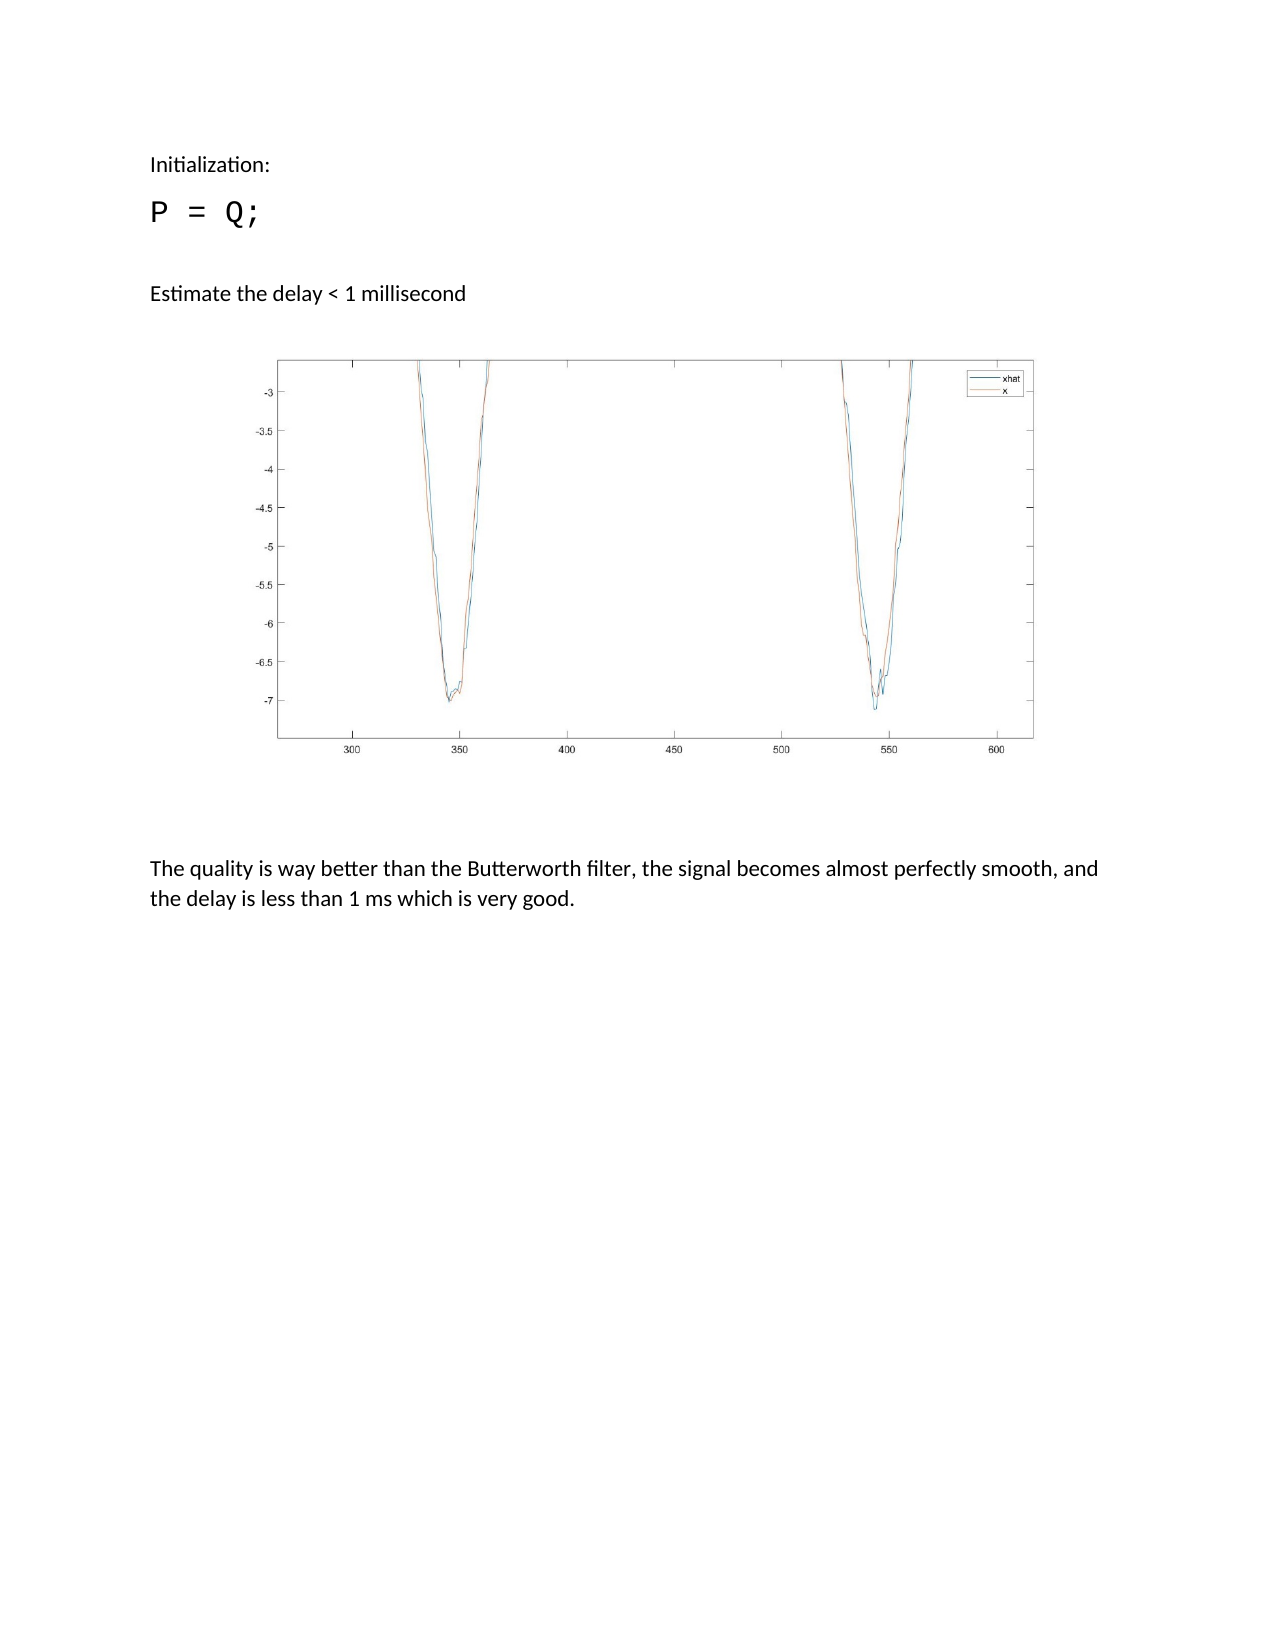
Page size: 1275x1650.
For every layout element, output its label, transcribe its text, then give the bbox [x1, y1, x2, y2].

text P = Q; [150, 197, 1125, 232]
text Initialization: [150, 150, 1125, 178]
text The quality is way better than the Butterworth filter, the signal becomes almost perfectly smooth, and the delay is less than 1 ms which is very good. [150, 854, 1125, 913]
picture [150, 326, 1125, 789]
text Estimate the delay < 1 millisecond [150, 279, 1125, 307]
